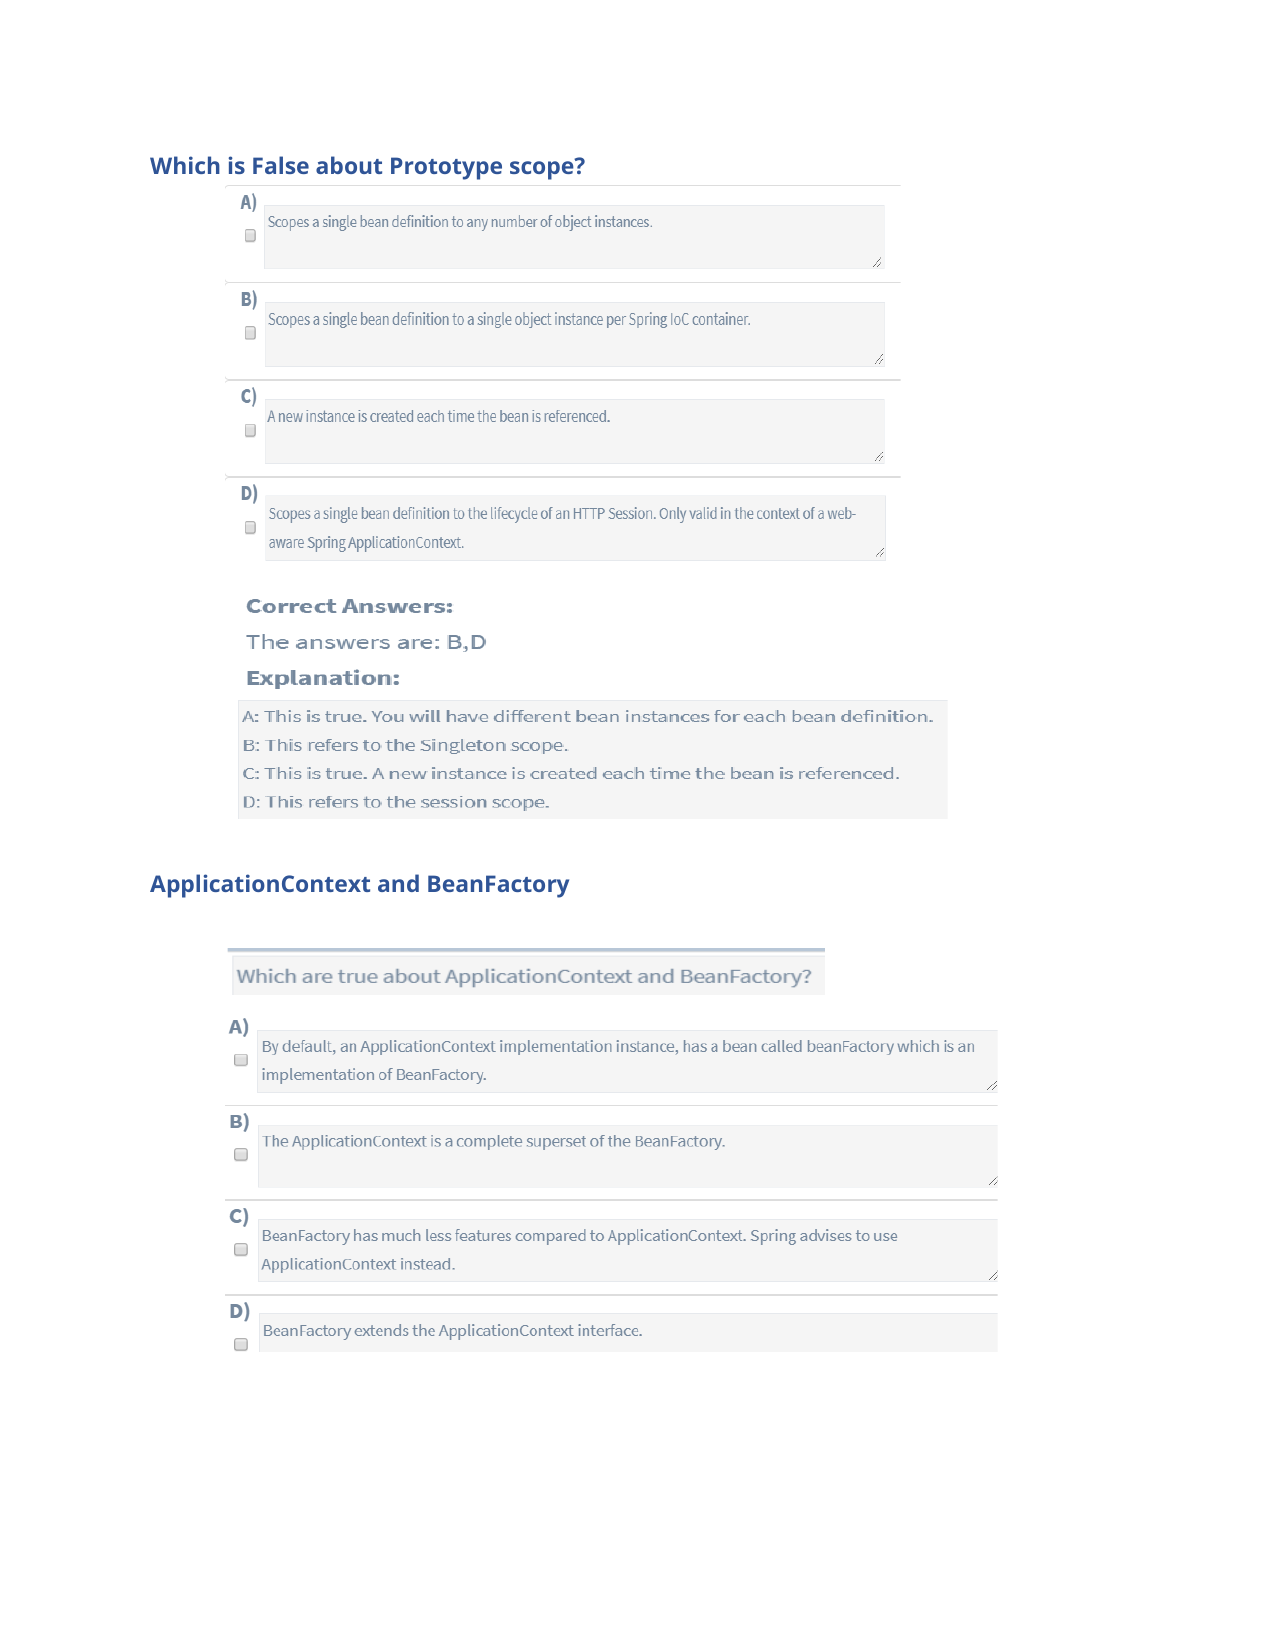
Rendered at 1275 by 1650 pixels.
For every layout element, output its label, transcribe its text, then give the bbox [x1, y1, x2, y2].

picture [227, 948, 825, 995]
subtitle ApplicationContext and BeanFactory [150, 868, 1125, 899]
picture [225, 183, 901, 567]
subtitle Which is False about Prototype scope? [150, 150, 1125, 181]
picture [225, 585, 948, 819]
picture [225, 1013, 998, 1352]
